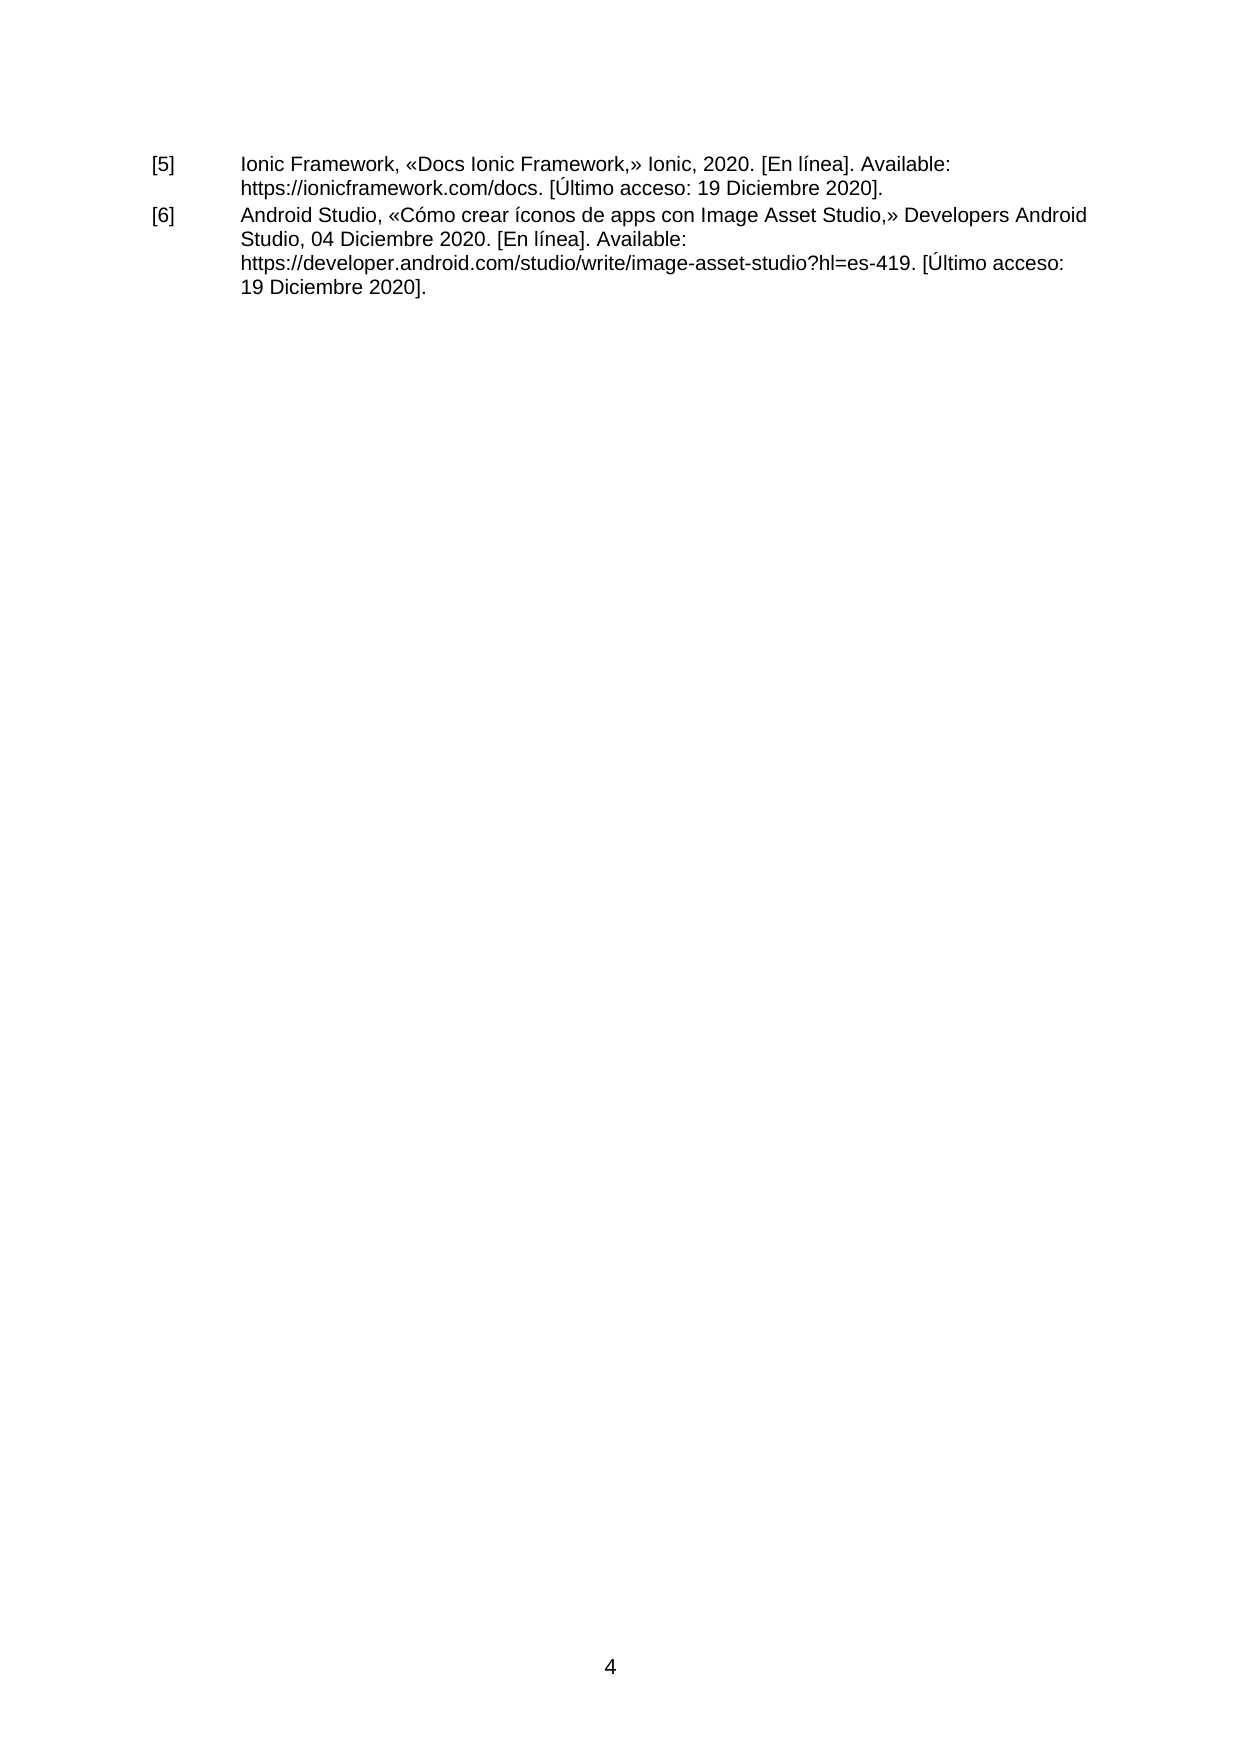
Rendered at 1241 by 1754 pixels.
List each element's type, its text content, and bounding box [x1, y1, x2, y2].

table_cell [6] [150, 201, 239, 300]
table_cell Ionic Framework, «Docs Ionic Framework,» Ionic, 2020. [En línea]. Available: https://ionicframework.com/docs. [Último acceso: 19 Diciembre 2020]. [239, 150, 1090, 201]
table_cell [5] [150, 150, 239, 201]
